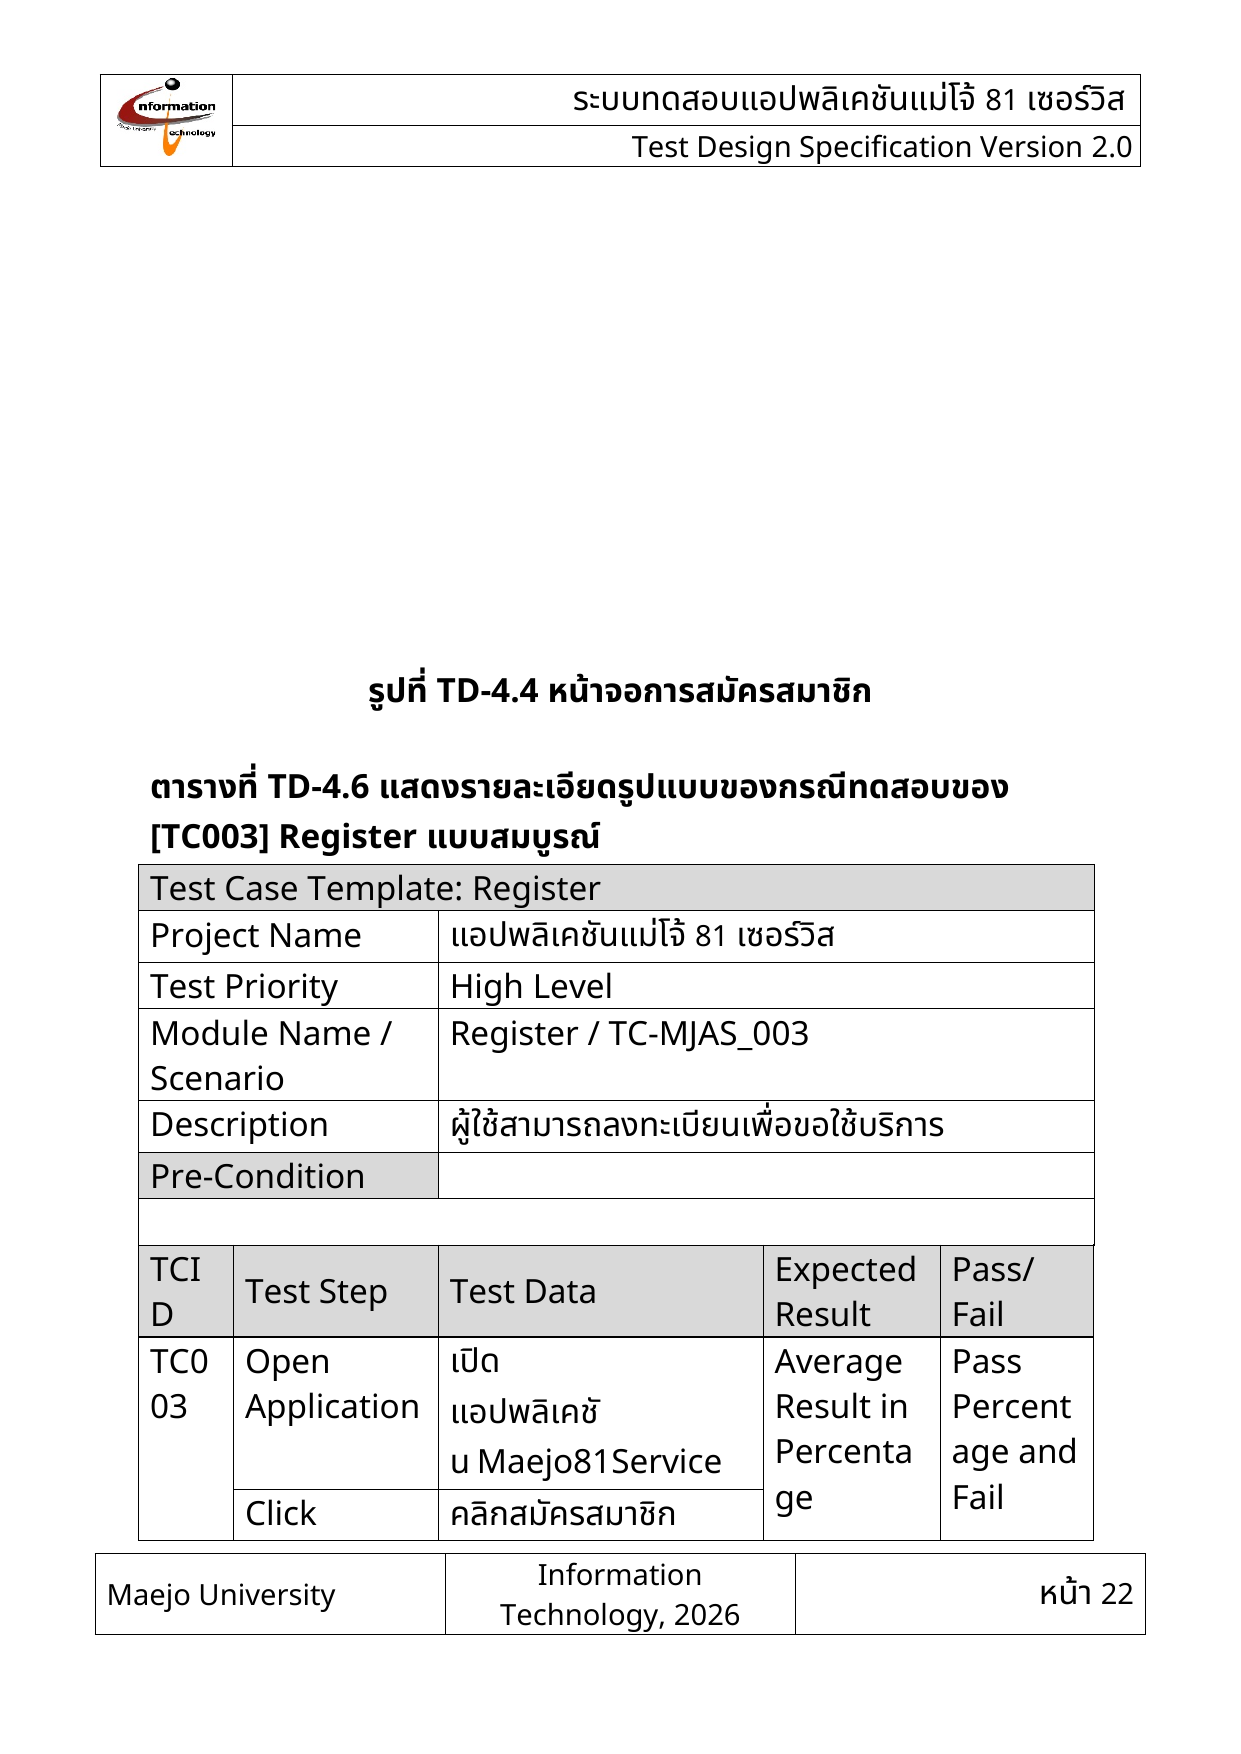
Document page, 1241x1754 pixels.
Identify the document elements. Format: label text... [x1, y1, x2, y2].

table_cell Module Name / Scenario [139, 1009, 438, 1100]
table_cell Project Name [139, 911, 438, 962]
table_cell Description [139, 1101, 438, 1152]
table_cell Register / TC-MJAS_003 [439, 1009, 1094, 1100]
table_cell Open Application [234, 1338, 438, 1489]
table_cell Pass/Fail [941, 1246, 1093, 1336]
table_cell TC003 [139, 1338, 233, 1540]
table_cell เปิดแอปพลิเคชันMaejo81Service [439, 1338, 763, 1489]
table_cell แอปพลิเคชันแม่โจ้ 81 เซอร์วิส [439, 911, 1094, 962]
text ตารางที่ TD-4.6 แสดงรายละเอียดรูปแบบของกรณีทดสอบของ [TC003] Register แบบสมบูรณ์ [150, 763, 1090, 864]
table_cell [139, 1199, 1094, 1244]
table_cell ผู้ใช้สามารถลงทะเบียนเพื่อขอใช้บริการ [439, 1101, 1094, 1152]
table_cell TCID [139, 1246, 233, 1336]
table_cell Pass Percentage and Fail Percentage [941, 1338, 1093, 1540]
table_cell Average Result in Percentage [764, 1338, 940, 1540]
table_cell Test Priority [139, 963, 438, 1008]
picture [116, 78, 216, 156]
table_cell คลิกสมัครสมาชิก [439, 1490, 763, 1540]
table_cell Click Register [234, 1490, 438, 1540]
table_cell Pre-Condition [139, 1153, 438, 1198]
table_header Test Case Template: Register [187, 865, 1094, 910]
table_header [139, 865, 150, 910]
table_cell [439, 1153, 1094, 1198]
table_cell High Level [439, 963, 1094, 1008]
table_cell Expected Result [764, 1246, 940, 1336]
table_cell Test Data [439, 1246, 763, 1336]
text รูปที่ TD-4.4 หน้าจอการสมัครสมาชิก [150, 667, 1090, 717]
table_cell Test Step [234, 1246, 438, 1336]
